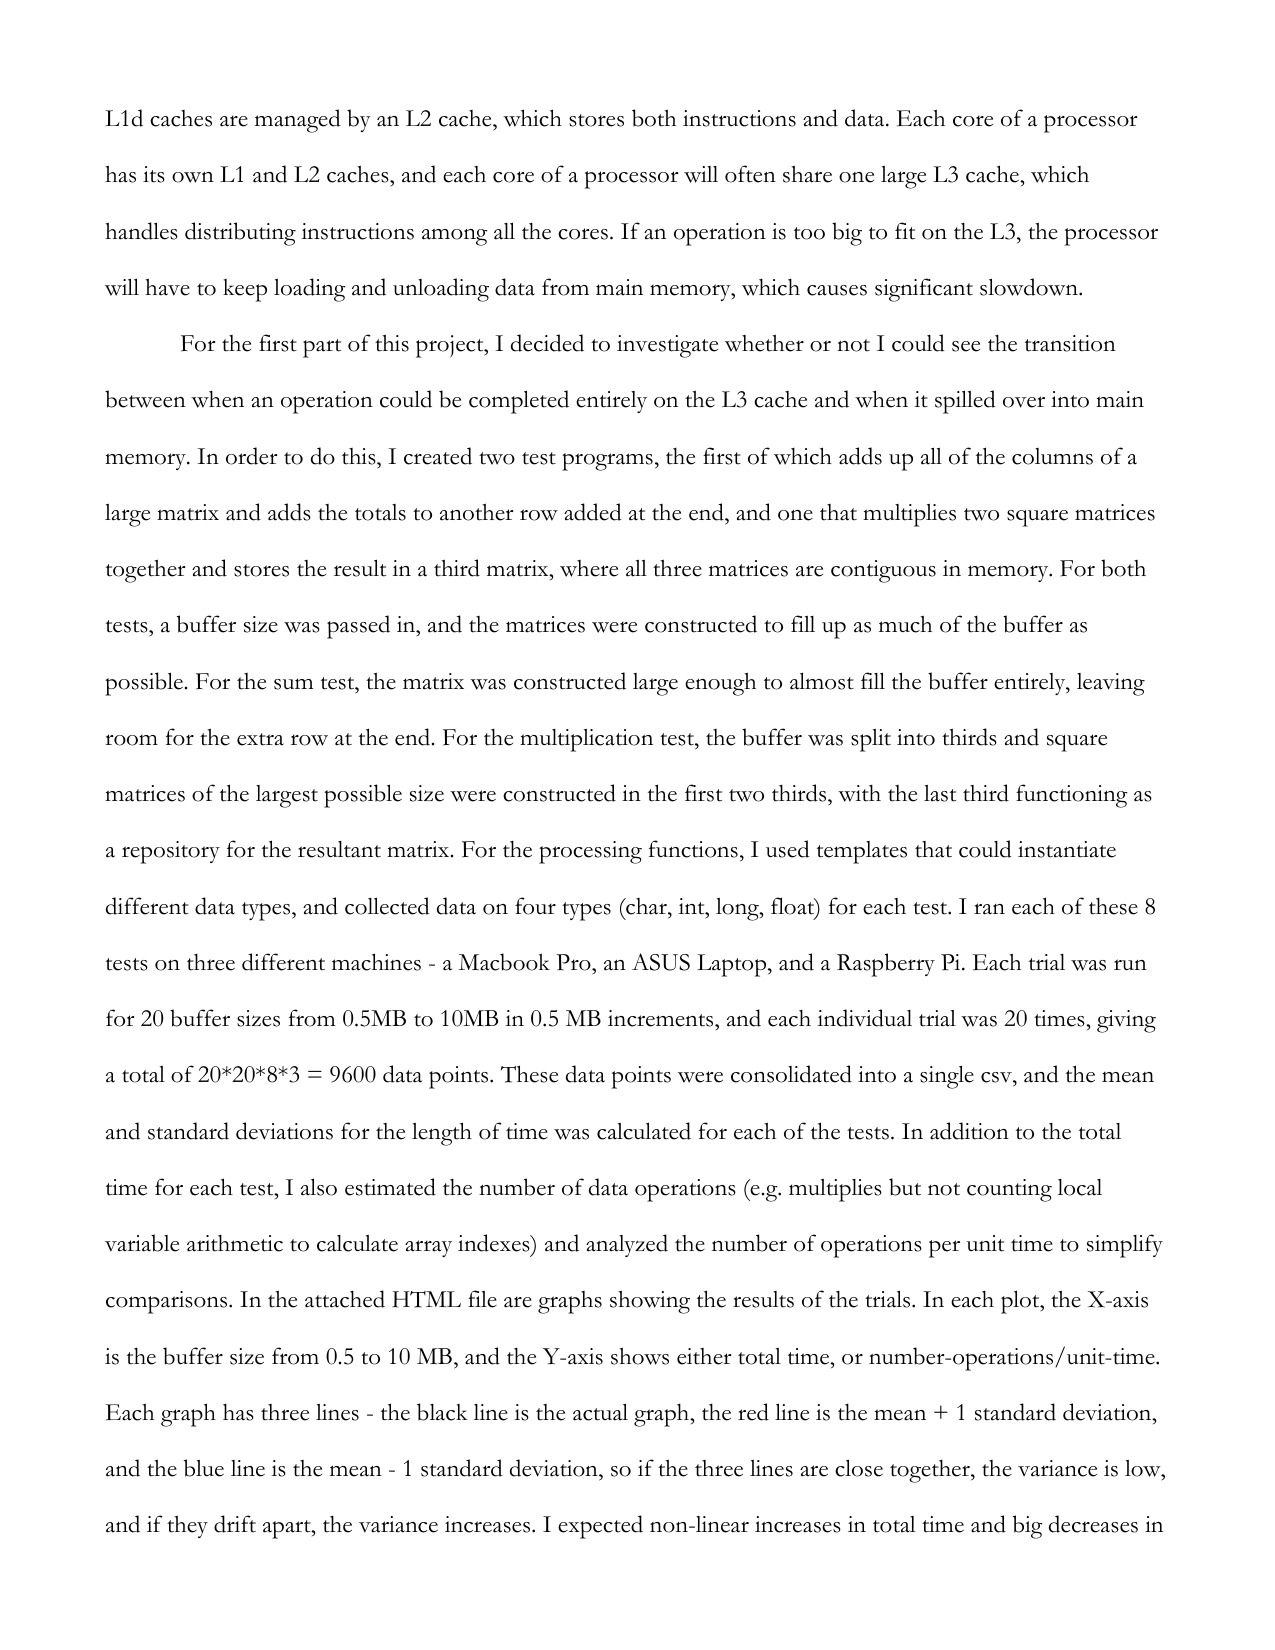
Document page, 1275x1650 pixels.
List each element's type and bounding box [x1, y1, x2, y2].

text [105, 330, 1170, 1539]
text [105, 105, 1170, 302]
